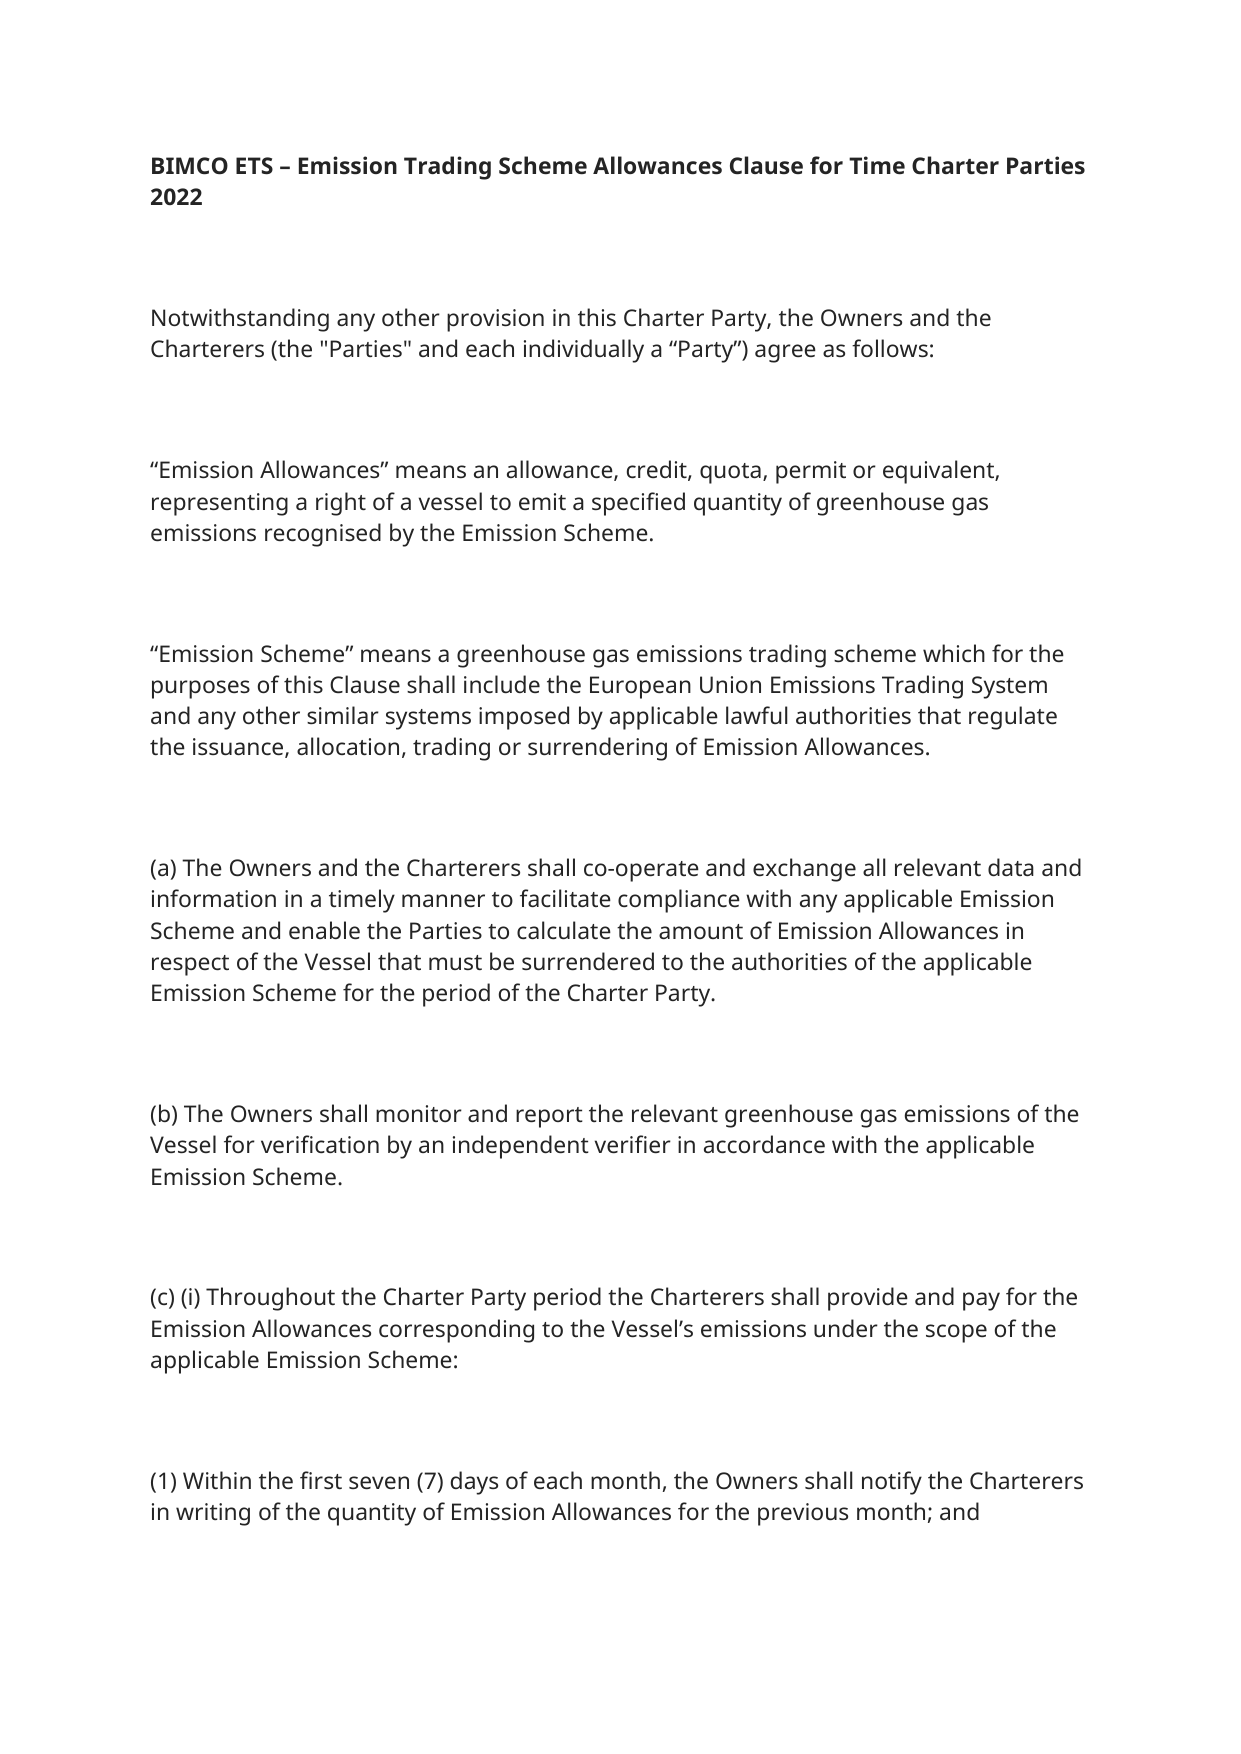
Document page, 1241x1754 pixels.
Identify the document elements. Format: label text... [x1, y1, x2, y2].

text (1) Within the first seven (7) days of each month, the Owners shall notify the Charterers in writing of the quantity of Emission Allowances for the previous month; and [150, 1464, 1090, 1527]
text (c) (i) Throughout the Charter Party period the Charterers shall provide and pay for the Emission Allowances corresponding to the Vessel’s emissions under the scope of the applicable Emission Scheme: [150, 1281, 1090, 1375]
text (a) The Owners and the Charterers shall co-operate and exchange all relevant data and information in a timely manner to facilitate compliance with any applicable Emission Scheme and enable the Parties to calculate the amount of Emission Allowances in respect of the Vessel that must be surrendered to the authorities of the applicable Emission Scheme for the period of the Charter Party. [150, 852, 1090, 1008]
text Notwithstanding any other provision in this Charter Party, the Owners and the Charterers (the "Parties" and each individually a “Party”) agree as follows: [150, 302, 1090, 364]
text “Emission Scheme” means a greenhouse gas emissions trading scheme which for the purposes of this Clause shall include the European Union Emissions Trading System and any other similar systems imposed by applicable lawful authorities that regulate the issuance, allocation, trading or surrendering of Emission Allowances. [150, 637, 1090, 762]
text (b) The Owners shall monitor and report the relevant greenhouse gas emissions of the Vessel for verification by an independent verifier in accordance with the applicable Emission Scheme. [150, 1098, 1090, 1192]
text BIMCO ETS – Emission Trading Scheme Allowances Clause for Time Charter Parties 2022 [150, 150, 1090, 212]
text “Emission Allowances” means an allowance, credit, quota, permit or equivalent, representing a right of a vessel to emit a specified quantity of greenhouse gas emissions recognised by the Emission Scheme. [150, 454, 1090, 548]
